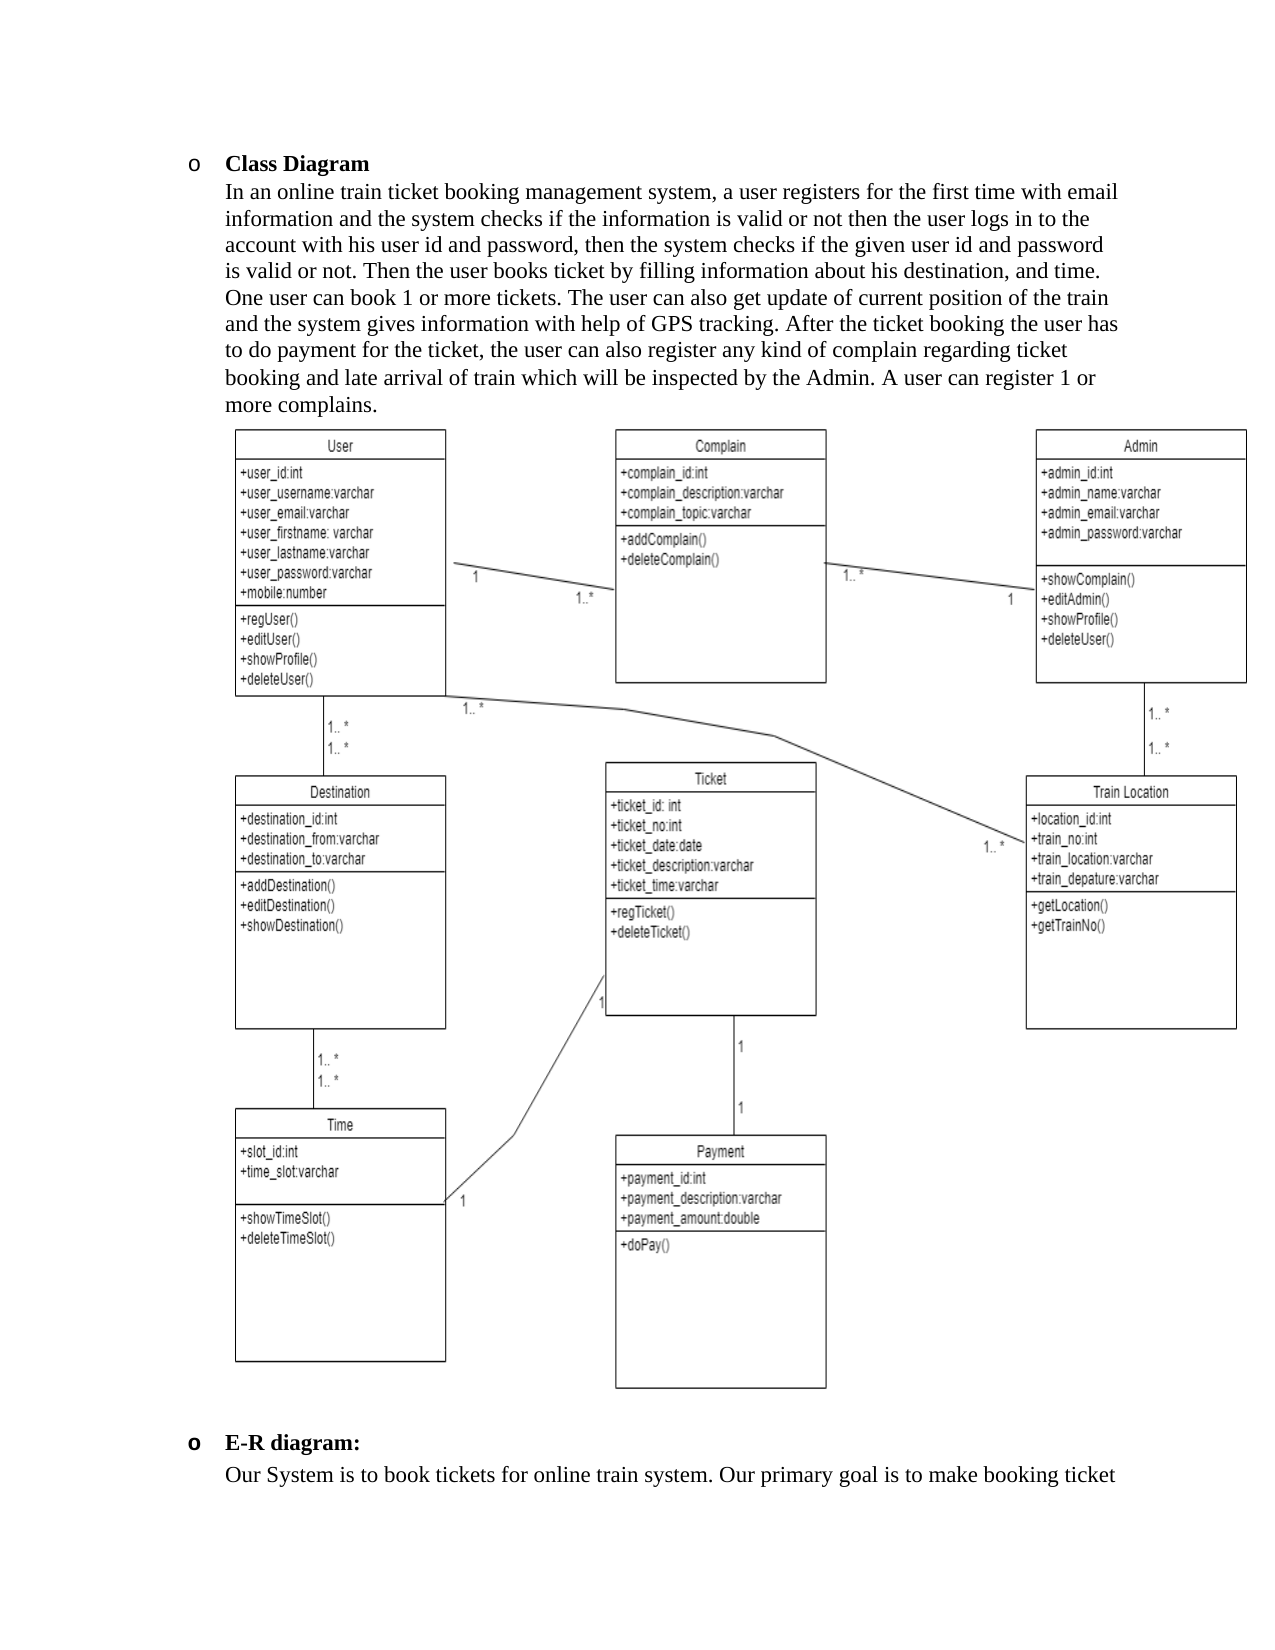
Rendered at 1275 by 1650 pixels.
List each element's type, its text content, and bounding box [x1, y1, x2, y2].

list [187, 1429, 1125, 1487]
picture [225, 417, 1256, 1401]
